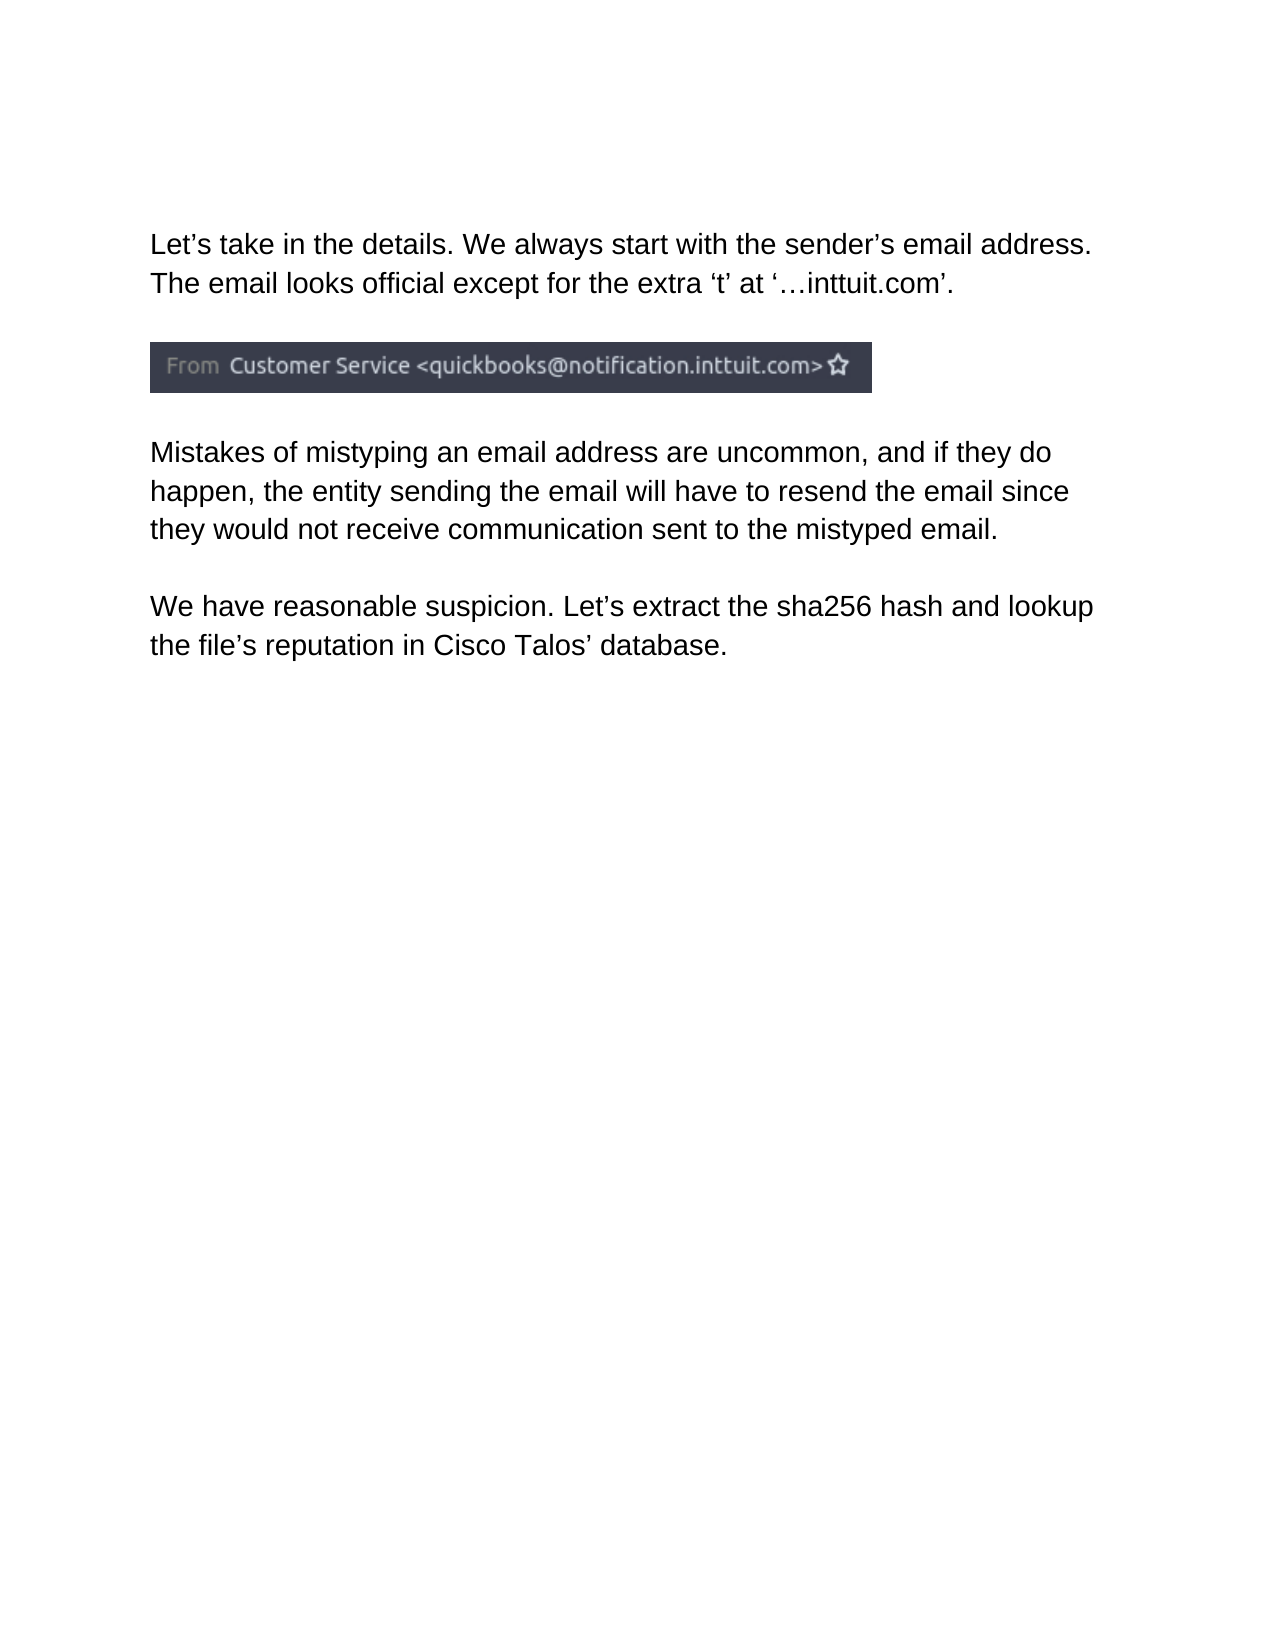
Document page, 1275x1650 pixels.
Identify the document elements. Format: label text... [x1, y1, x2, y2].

text We have reasonable suspicion. Let’s extract the sha256 hash and lookup the file’s reputation in Cisco Talos’ database. [150, 589, 1125, 661]
picture [150, 342, 872, 393]
text Let’s take in the details. We always start with the sender’s email address. The email looks official except for the extra ‘t’ at ‘…inttuit.com’. [150, 227, 1125, 299]
text Mistakes of mistyping an email address are uncommon, and if they do happen, the entity sending the email will have to resend the email since they would not receive communication sent to the mistyped email. [150, 435, 1125, 546]
